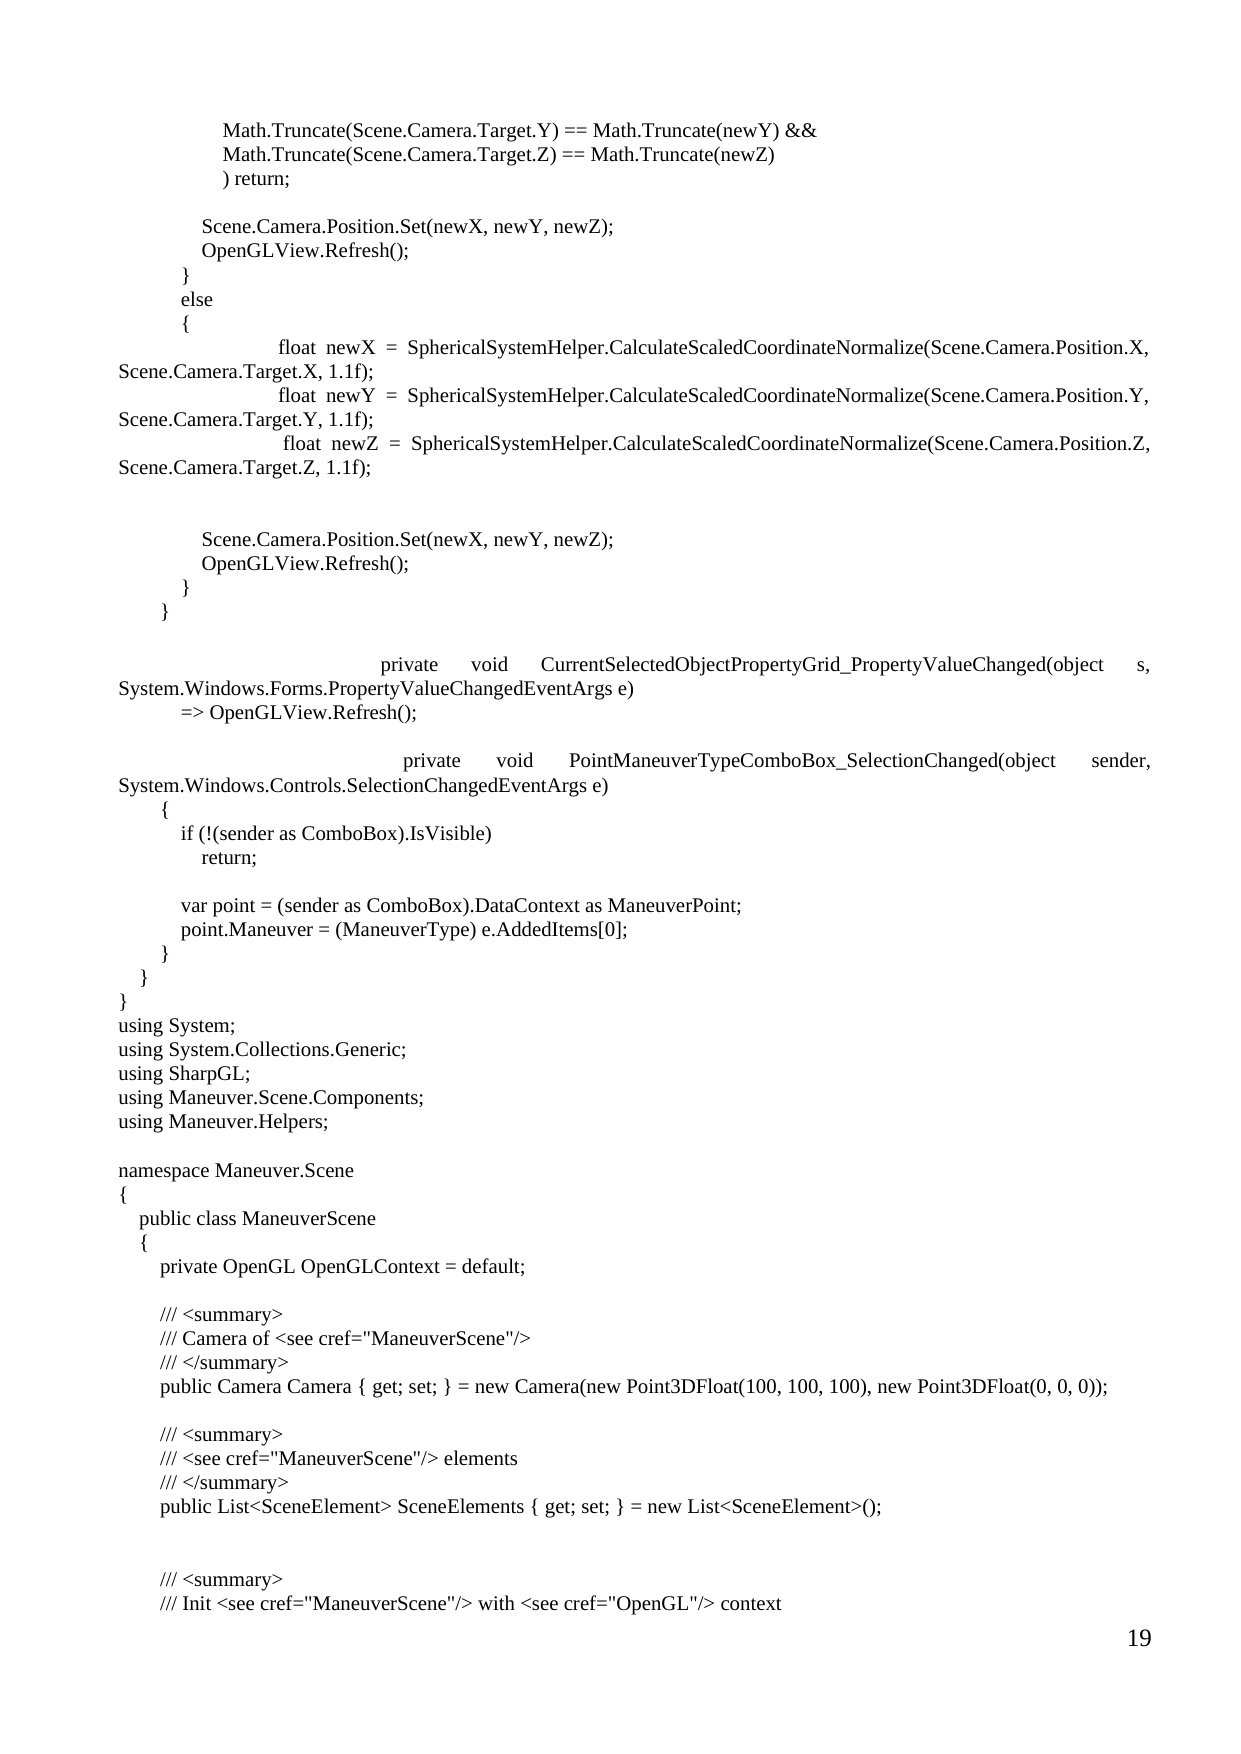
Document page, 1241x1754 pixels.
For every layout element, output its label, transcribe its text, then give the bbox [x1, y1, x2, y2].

text Math.Truncate(Scene.Camera.Target.Y) == Math.Truncate(newY) && [118, 118, 1152, 142]
text OpenGLView.Refresh(); [118, 551, 1152, 575]
text private void CurrentSelectedObjectPropertyGrid_PropertyValueChanged(object s, System.Windows.Forms.PropertyValueChangedEventArgs e) [118, 652, 1152, 700]
text if (!(sender as ComboBox).IsVisible) [118, 821, 1152, 845]
text namespace Maneuver.Scene [118, 1157, 1152, 1182]
text public class ManeuverScene [118, 1206, 1152, 1230]
text /// </summary> [118, 1350, 1152, 1374]
text } [118, 599, 1152, 623]
text else [118, 287, 1152, 311]
text } [118, 575, 1152, 599]
text { [118, 797, 1152, 821]
text } [118, 941, 1152, 965]
text point.Maneuver = (ManeuverType) e.AddedItems[0]; [118, 917, 1152, 941]
text Math.Truncate(Scene.Camera.Target.Z) == Math.Truncate(newZ) [118, 142, 1152, 166]
text /// </summary> [118, 1470, 1152, 1494]
text /// <summary> [118, 1422, 1152, 1446]
text using Maneuver.Helpers; [118, 1109, 1152, 1133]
text using System; [118, 1013, 1152, 1037]
text } [118, 262, 1152, 287]
text /// <summary> [118, 1567, 1152, 1591]
text float newX = SphericalSystemHelper.CalculateScaledCoordinateNormalize(Scene.Camera.Position.X, Scene.Camera.Target.X, 1.1f); [118, 335, 1152, 383]
text using System.Collections.Generic; [118, 1037, 1152, 1061]
text { [118, 1230, 1152, 1254]
text float newZ = SphericalSystemHelper.CalculateScaledCoordinateNormalize(Scene.Camera.Position.Z, Scene.Camera.Target.Z, 1.1f); [118, 431, 1152, 479]
text private void PointManeuverTypeComboBox_SelectionChanged(object sender, System.Windows.Controls.SelectionChangedEventArgs e) [118, 748, 1152, 797]
text Scene.Camera.Position.Set(newX, newY, newZ); [118, 214, 1152, 238]
text return; [118, 845, 1152, 869]
text /// Camera of <see cref="ManeuverScene"/> [118, 1326, 1152, 1350]
text { [118, 311, 1152, 335]
text { [118, 1182, 1152, 1206]
text } [118, 989, 1152, 1013]
text using SharpGL; [118, 1061, 1152, 1085]
text => OpenGLView.Refresh(); [118, 700, 1152, 724]
text using Maneuver.Scene.Components; [118, 1085, 1152, 1109]
text /// <summary> [118, 1302, 1152, 1326]
text } [118, 965, 1152, 989]
text public Camera Camera { get; set; } = new Camera(new Point3DFloat(100, 100, 100), new Point3DFloat(0, 0, 0)); [118, 1374, 1152, 1398]
text public List<SceneElement> SceneElements { get; set; } = new List<SceneElement>(); [118, 1494, 1152, 1518]
text private OpenGL OpenGLContext = default; [118, 1254, 1152, 1278]
text float newY = SphericalSystemHelper.CalculateScaledCoordinateNormalize(Scene.Camera.Position.Y, Scene.Camera.Target.Y, 1.1f); [118, 383, 1152, 431]
text var point = (sender as ComboBox).DataContext as ManeuverPoint; [118, 893, 1152, 917]
text OpenGLView.Refresh(); [118, 238, 1152, 262]
text Scene.Camera.Position.Set(newX, newY, newZ); [118, 527, 1152, 551]
text /// Init <see cref="ManeuverScene"/> with <see cref="OpenGL"/> context [118, 1591, 1152, 1615]
text ) return; [118, 166, 1152, 190]
text /// <see cref="ManeuverScene"/> elements [118, 1446, 1152, 1470]
